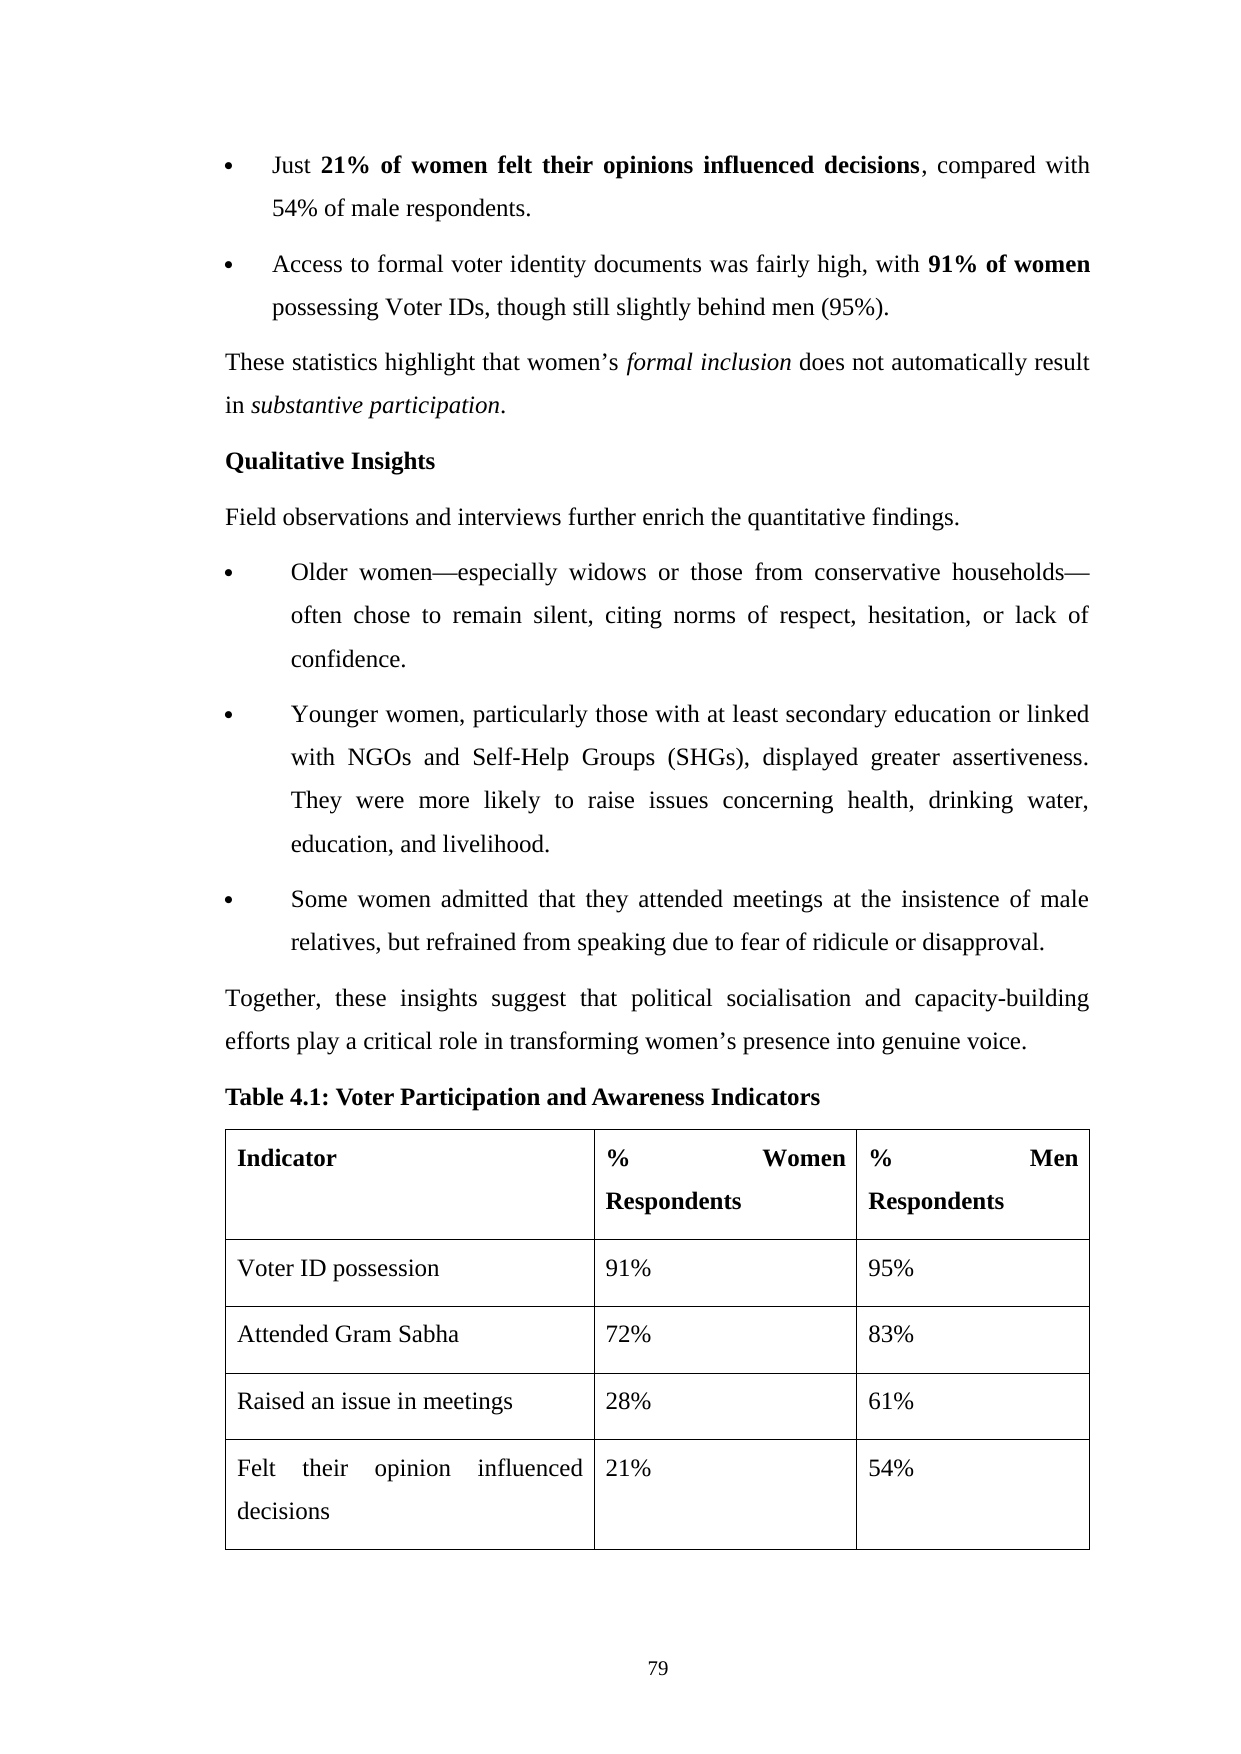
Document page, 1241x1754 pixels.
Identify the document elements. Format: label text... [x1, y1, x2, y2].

text Field observations and interviews further enrich the quantitative findings. [225, 502, 1090, 531]
table_cell 21% [595, 1440, 856, 1549]
text Qualitative Insights [225, 446, 1090, 475]
table_cell 61% [857, 1374, 1089, 1439]
table_cell 83% [857, 1307, 1089, 1373]
table_cell 91% [595, 1240, 856, 1306]
table_header % Women Respondents [595, 1130, 856, 1239]
table_cell 95% [857, 1240, 1089, 1306]
table_cell 54% [857, 1440, 1089, 1549]
list Access to formal voter identity documents was fairly high, with 91% of women possessing Voter IDs, though still slightly behind men (95%). [225, 249, 1090, 321]
table_header % Men Respondents [857, 1130, 1089, 1239]
table_cell Felt their opinion influenced decisions [226, 1440, 594, 1549]
text Together, these insights suggest that political socialisation and capacity-building efforts play a critical role in transforming women’s presence into genuine voice. [225, 983, 1090, 1055]
table_cell 72% [595, 1307, 856, 1373]
table_cell 28% [595, 1374, 856, 1439]
table_cell Voter ID possession [226, 1240, 594, 1306]
subtitle Table 4.1: Voter Participation and Awareness Indicators [225, 1082, 1090, 1111]
list Some women admitted that they attended meetings at the insistence of male relatives, but refrained from speaking due to fear of ridicule or disapproval. [225, 884, 1090, 956]
table_header Indicator [226, 1130, 594, 1239]
text These statistics highlight that women’s formal inclusion does not automatically result in substantive participation. [225, 347, 1090, 419]
list Older women—especially widows or those from conservative households—often chose to remain silent, citing norms of respect, hesitation, or lack of confidence. [225, 557, 1090, 672]
list Younger women, particularly those with at least secondary education or linked with NGOs and Self-Help Groups (SHGs), displayed greater assertiveness. They were more likely to raise issues concerning health, drinking water, education, and livelihood. [225, 699, 1090, 857]
list Just 21% of women felt their opinions influenced decisions, compared with 54% of male respondents. [225, 150, 1090, 222]
table_cell Attended Gram Sabha [226, 1307, 594, 1373]
table_cell Raised an issue in meetings [226, 1374, 594, 1439]
